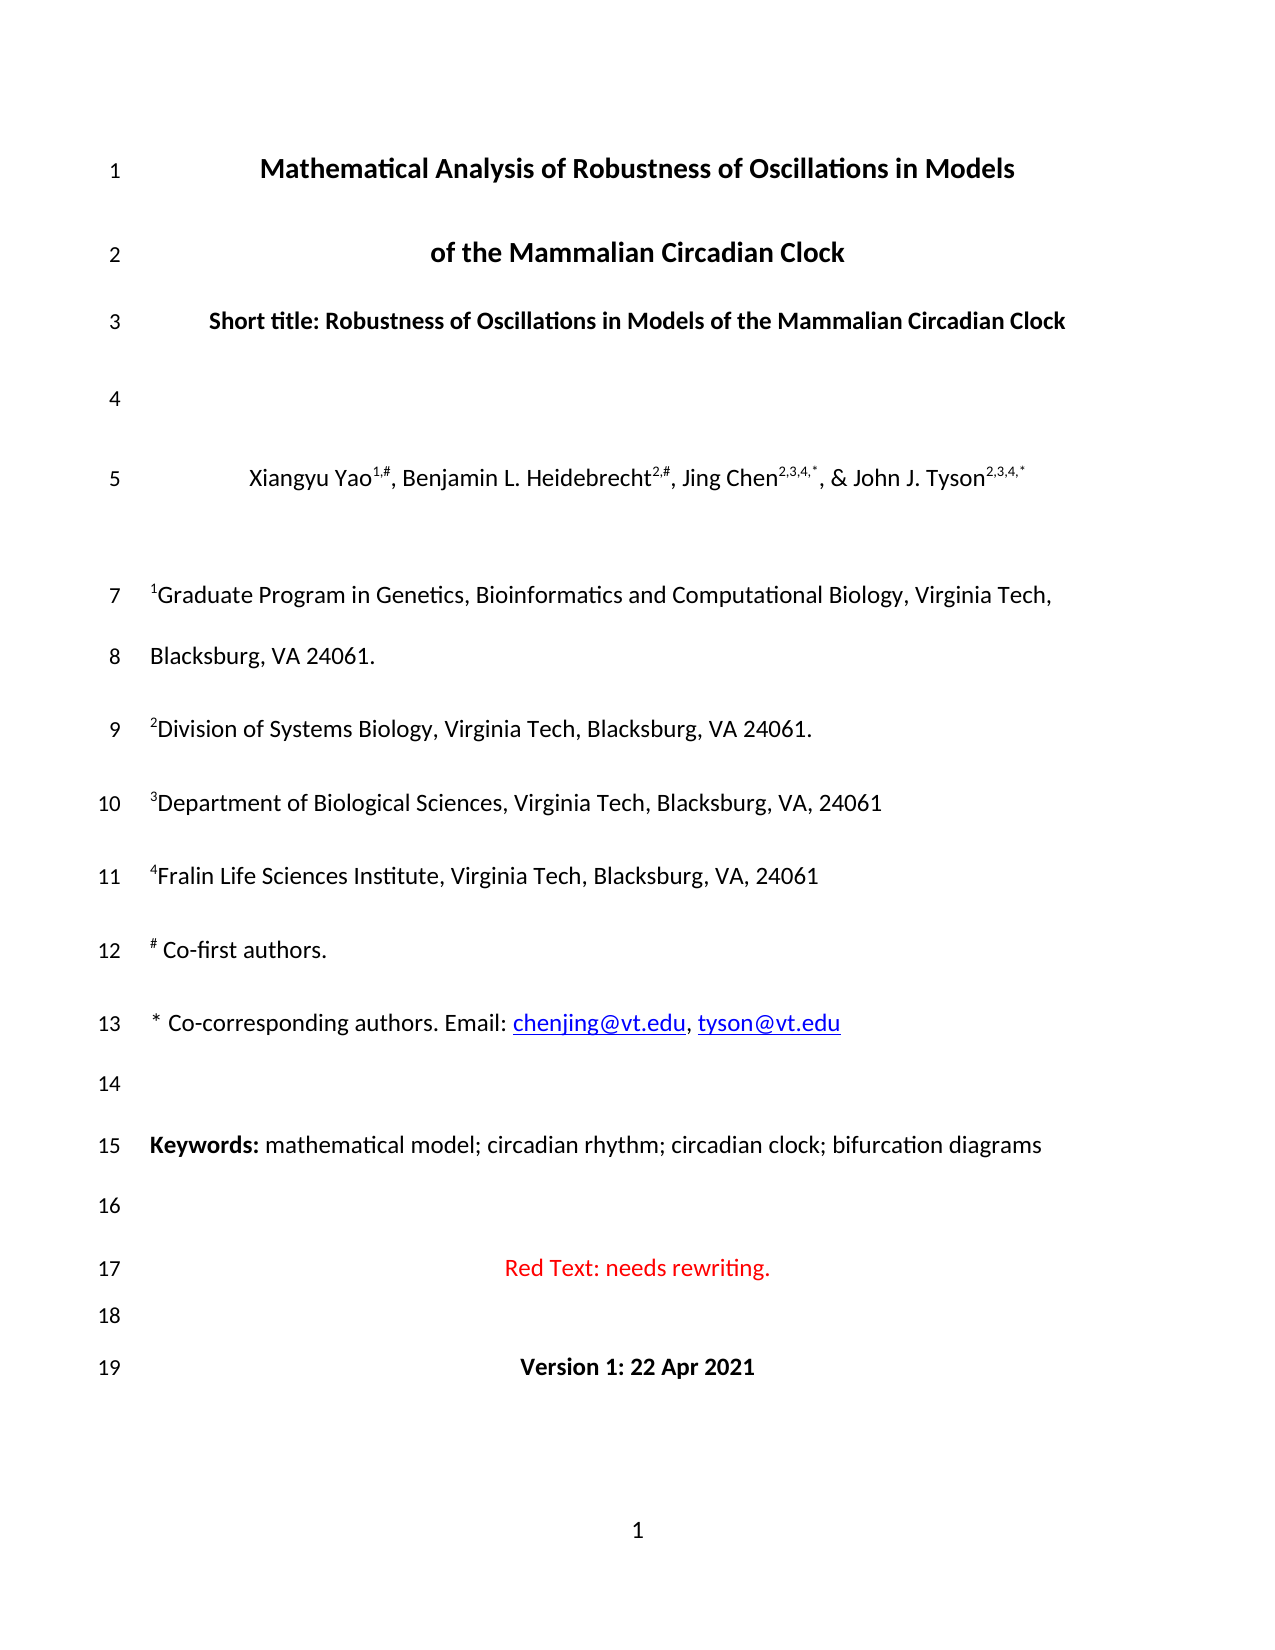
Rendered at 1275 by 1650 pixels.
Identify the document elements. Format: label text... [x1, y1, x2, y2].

text # Co-first authors. [150, 934, 1125, 964]
text Version 1: 22 Apr 2021 [150, 1351, 1125, 1381]
text Mathematical Analysis of Robustness of Oscillations in Models [150, 150, 1125, 186]
text of the Mammalian Circadian Clock [150, 234, 1125, 269]
text Red Text: needs rewriting. [150, 1252, 1125, 1282]
text 2Division of Systems Biology, Virginia Tech, Blacksburg, VA 24061. [150, 713, 1125, 744]
text Xiangyu Yao1,#, Benjamin L. Heidebrecht2,#, Jing Chen2,3,4,*, & John J. Tyson2,3,4,* [150, 462, 1125, 493]
text Keywords: mathematical model; circadian rhythm; circadian clock; bifurcation diagrams [150, 1130, 1125, 1160]
text * Co-corresponding authors. Email: chenjing@vt.edu, tyson@vt.edu [150, 1008, 1125, 1038]
text 4Fralin Life Sciences Institute, Virginia Tech, Blacksburg, VA, 24061 [150, 861, 1125, 891]
text 1Graduate Program in Genetics, Bioinformatics and Computational Biology, Virginia Tech, Blacksburg, VA 24061. [150, 579, 1125, 670]
text Short title: Robustness of Oscillations in Models of the Mammalian Circadian Clock [150, 305, 1125, 336]
text 3Department of Biological Sciences, Virginia Tech, Blacksburg, VA, 24061 [150, 787, 1125, 817]
